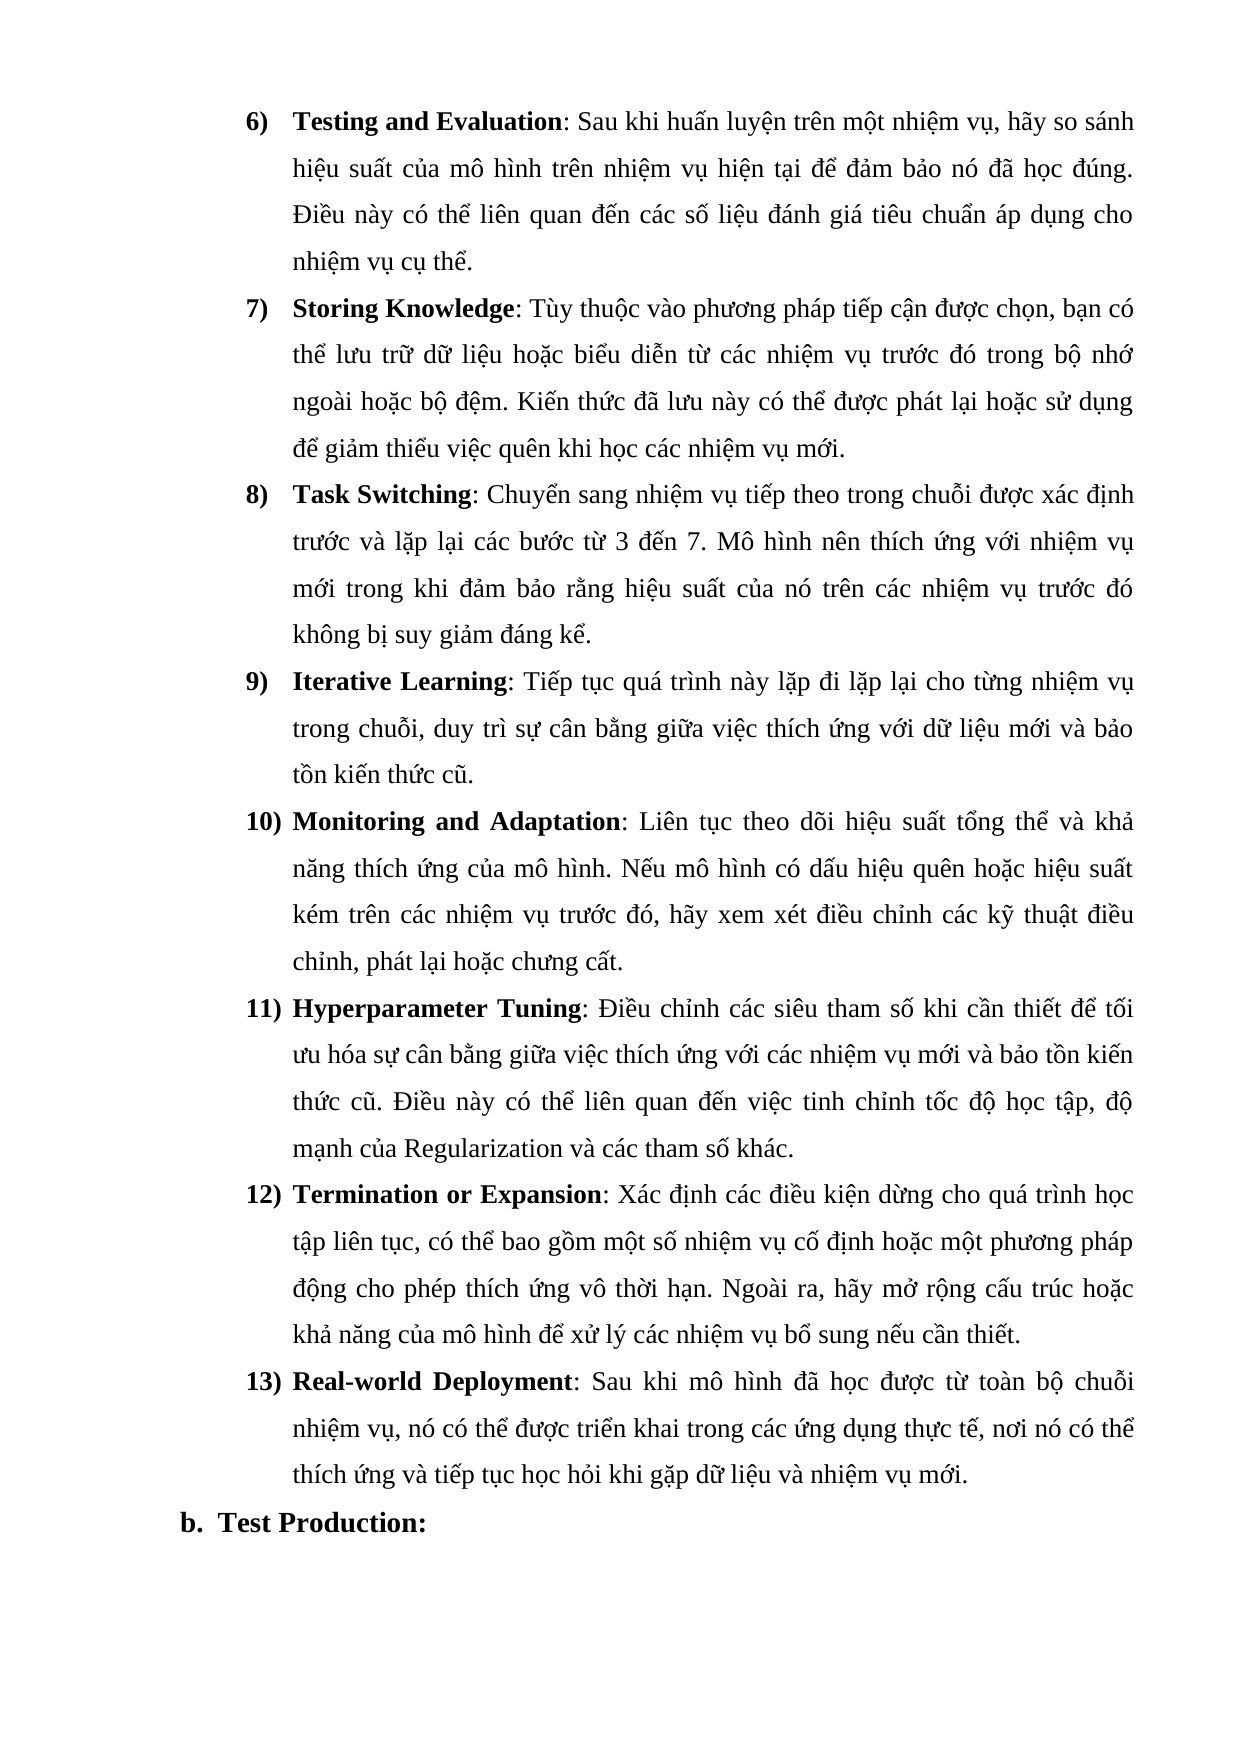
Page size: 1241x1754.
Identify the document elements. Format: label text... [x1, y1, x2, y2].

list Test Production: [180, 1505, 1135, 1538]
list Real-world Deployment: Sau khi mô hình đã học được từ toàn bộ chuỗi nhiệm vụ, nó có thể được triển khai trong các ứng dụng thực tế, nơi nó có thể thích ứng và tiếp tục học hỏi khi gặp dữ liệu và nhiệm vụ mới. [246, 1365, 1135, 1489]
list Storing Knowledge: Tùy thuộc vào phương pháp tiếp cận được chọn, bạn có thể lưu trữ dữ liệu hoặc biểu diễn từ các nhiệm vụ trước đó trong bộ nhớ ngoài hoặc bộ đệm. Kiến thức đã lưu này có thể được phát lại hoặc sử dụng để giảm thiểu việc quên khi học các nhiệm vụ mới. [246, 292, 1135, 463]
list Hyperparameter Tuning: Điều chỉnh các siêu tham số khi cần thiết để tối ưu hóa sự cân bằng giữa việc thích ứng với các nhiệm vụ mới và bảo tồn kiến thức cũ. Điều này có thể liên quan đến việc tinh chỉnh tốc độ học tập, độ mạnh của Regularization và các tham số khác. [246, 992, 1135, 1163]
list Termination or Expansion: Xác định các điều kiện dừng cho quá trình học tập liên tục, có thể bao gồm một số nhiệm vụ cố định hoặc một phương pháp động cho phép thích ứng vô thời hạn. Ngoài ra, hãy mở rộng cấu trúc hoặc khả năng của mô hình để xử lý các nhiệm vụ bổ sung nếu cần thiết. [246, 1178, 1135, 1349]
list Monitoring and Adaptation: Liên tục theo dõi hiệu suất tổng thể và khả năng thích ứng của mô hình. Nếu mô hình có dấu hiệu quên hoặc hiệu suất kém trên các nhiệm vụ trước đó, hãy xem xét điều chỉnh các kỹ thuật điều chỉnh, phát lại hoặc chưng cất. [246, 805, 1135, 976]
list Iterative Learning: Tiếp tục quá trình này lặp đi lặp lại cho từng nhiệm vụ trong chuỗi, duy trì sự cân bằng giữa việc thích ứng với dữ liệu mới và bảo tồn kiến thức cũ. [246, 665, 1135, 789]
list Task Switching: Chuyển sang nhiệm vụ tiếp theo trong chuỗi được xác định trước và lặp lại các bước từ 3 đến 7. Mô hình nên thích ứng với nhiệm vụ mới trong khi đảm bảo rằng hiệu suất của nó trên các nhiệm vụ trước đó không bị suy giảm đáng kể. [246, 478, 1135, 649]
list Testing and Evaluation: Sau khi huấn luyện trên một nhiệm vụ, hãy so sánh hiệu suất của mô hình trên nhiệm vụ hiện tại để đảm bảo nó đã học đúng. Điều này có thể liên quan đến các số liệu đánh giá tiêu chuẩn áp dụng cho nhiệm vụ cụ thể. [246, 105, 1135, 276]
